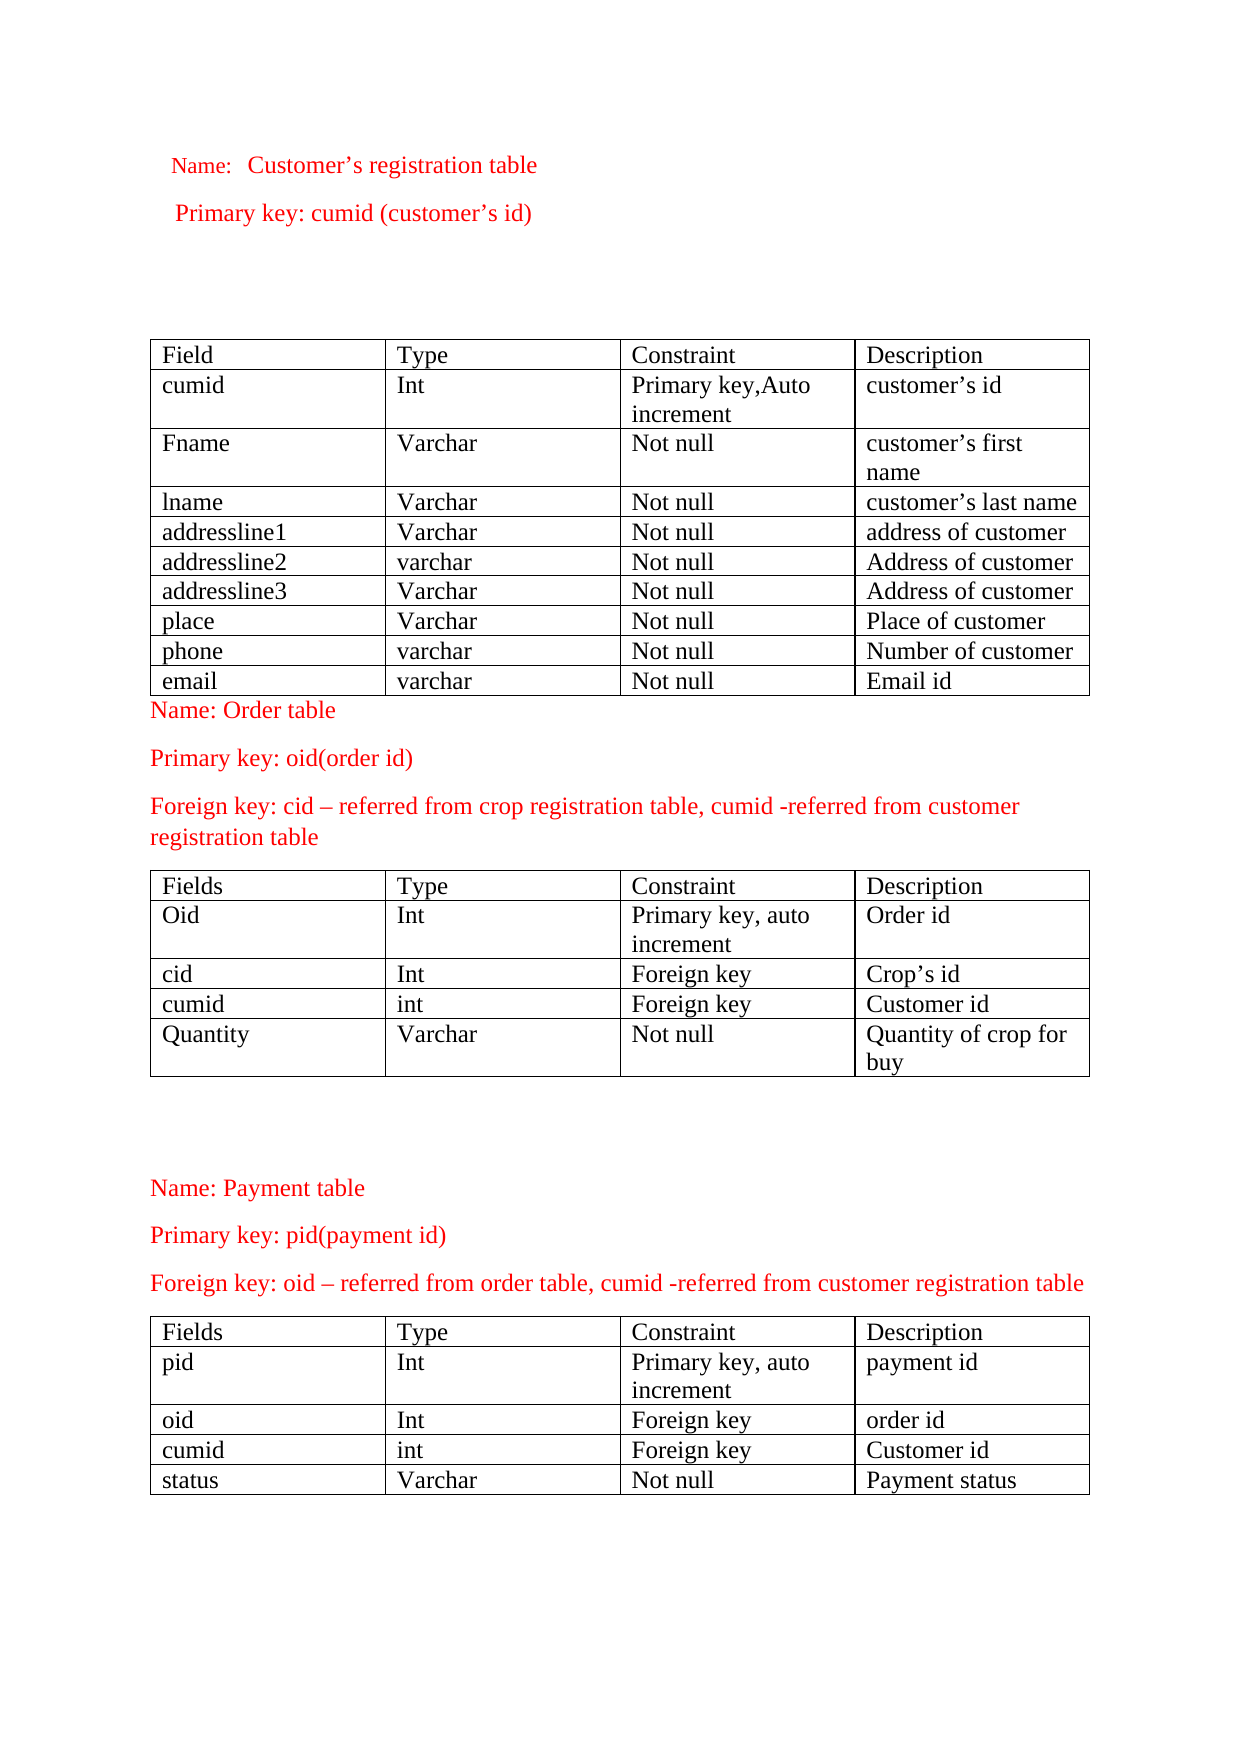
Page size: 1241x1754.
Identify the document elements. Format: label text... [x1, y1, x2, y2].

table_cell varchar [386, 666, 620, 694]
table_header Constraint [621, 871, 854, 899]
table_cell payment id [856, 1347, 1089, 1404]
table_cell Int [386, 1405, 620, 1434]
table_cell place [151, 606, 385, 635]
table_cell cumid [151, 370, 385, 427]
table_cell Varchar [386, 487, 620, 516]
table_cell int [386, 1435, 620, 1464]
table_cell Int [386, 959, 620, 988]
table_cell pid [151, 1347, 385, 1404]
table_cell Foreign key [621, 1405, 854, 1434]
text Foreign key: oid – referred from order table, cumid -referred from customer registration table [150, 1268, 1090, 1297]
table_cell Quantity [151, 1019, 385, 1076]
text Name: Customer’s registration table [150, 150, 1090, 179]
text Name: Payment table [150, 1173, 1090, 1201]
table_header Description [856, 340, 1089, 369]
table_cell Not null [621, 636, 854, 665]
table_cell Varchar [386, 576, 620, 605]
table_cell Number of customer [856, 636, 1089, 665]
table_cell Not null [621, 1465, 854, 1493]
table_cell cid [151, 959, 385, 988]
table_header Field [151, 340, 385, 369]
table_cell addressline3 [151, 576, 385, 605]
table_cell varchar [386, 636, 620, 665]
table_cell Order id [856, 901, 1089, 958]
table_cell Not null [621, 547, 854, 575]
table_cell customer’s first name [856, 429, 1089, 486]
table_cell Varchar [386, 517, 620, 546]
table_header Fields [151, 871, 385, 899]
table_cell Primary key,Auto increment [621, 370, 854, 427]
table_cell Not null [621, 666, 854, 694]
table_cell cumid [151, 1435, 385, 1464]
table_cell status [151, 1465, 385, 1493]
table_cell Oid [151, 901, 385, 958]
table_cell Not null [621, 429, 854, 486]
table_cell email [151, 666, 385, 694]
table_cell Payment status [856, 1465, 1089, 1493]
table_header Type [386, 1317, 620, 1346]
table_cell customer’s id [856, 370, 1089, 427]
table_cell Varchar [386, 1019, 620, 1076]
table_header Type [386, 871, 620, 899]
table_cell order id [856, 1405, 1089, 1434]
text Primary key: cumid (customer’s id) [150, 198, 1090, 226]
text Name: Order table [150, 696, 1090, 724]
table_cell int [386, 989, 620, 1018]
table_header Constraint [621, 1317, 854, 1346]
table_cell oid [151, 1405, 385, 1434]
table_header Description [856, 871, 1089, 899]
table_cell Not null [621, 487, 854, 516]
table_cell customer’s last name [856, 487, 1089, 516]
text Foreign key: cid – referred from crop registration table, cumid -referred from customer registration table [150, 791, 1090, 851]
table_header Description [856, 1317, 1089, 1346]
table_cell Address of customer [856, 547, 1089, 575]
table_cell Varchar [386, 429, 620, 486]
table_cell Not null [621, 606, 854, 635]
table_header Constraint [621, 340, 854, 369]
table_header Type [386, 340, 620, 369]
table_header Fields [151, 1317, 385, 1346]
table_cell Quantity of crop for buy [856, 1019, 1089, 1076]
table_cell Crop’s id [856, 959, 1089, 988]
table_cell varchar [386, 547, 620, 575]
table_cell Varchar [386, 1465, 620, 1493]
table_cell address of customer [856, 517, 1089, 546]
text Primary key: oid(order id) [150, 743, 1090, 772]
table_cell phone [151, 636, 385, 665]
table_cell Not null [621, 576, 854, 605]
table_cell Foreign key [621, 989, 854, 1018]
table_cell Primary key, auto increment [621, 1347, 854, 1404]
table_cell addressline2 [151, 547, 385, 575]
table_cell Not null [621, 1019, 854, 1076]
text Primary key: pid(payment id) [150, 1220, 1090, 1249]
table_cell Email id [856, 666, 1089, 694]
table_cell Address of customer [856, 576, 1089, 605]
table_cell Not null [621, 517, 854, 546]
table_cell cumid [151, 989, 385, 1018]
table_cell Customer id [856, 1435, 1089, 1464]
table_cell Foreign key [621, 959, 854, 988]
table_cell Fname [151, 429, 385, 486]
table_cell Int [386, 1347, 620, 1404]
table_cell Place of customer [856, 606, 1089, 635]
table_cell Primary key, auto increment [621, 901, 854, 958]
table_cell Varchar [386, 606, 620, 635]
table_cell Foreign key [621, 1435, 854, 1464]
table_cell Int [386, 370, 620, 427]
table_cell Int [386, 901, 620, 958]
table_cell Customer id [856, 989, 1089, 1018]
table_cell addressline1 [151, 517, 385, 546]
table_cell lname [151, 487, 385, 516]
